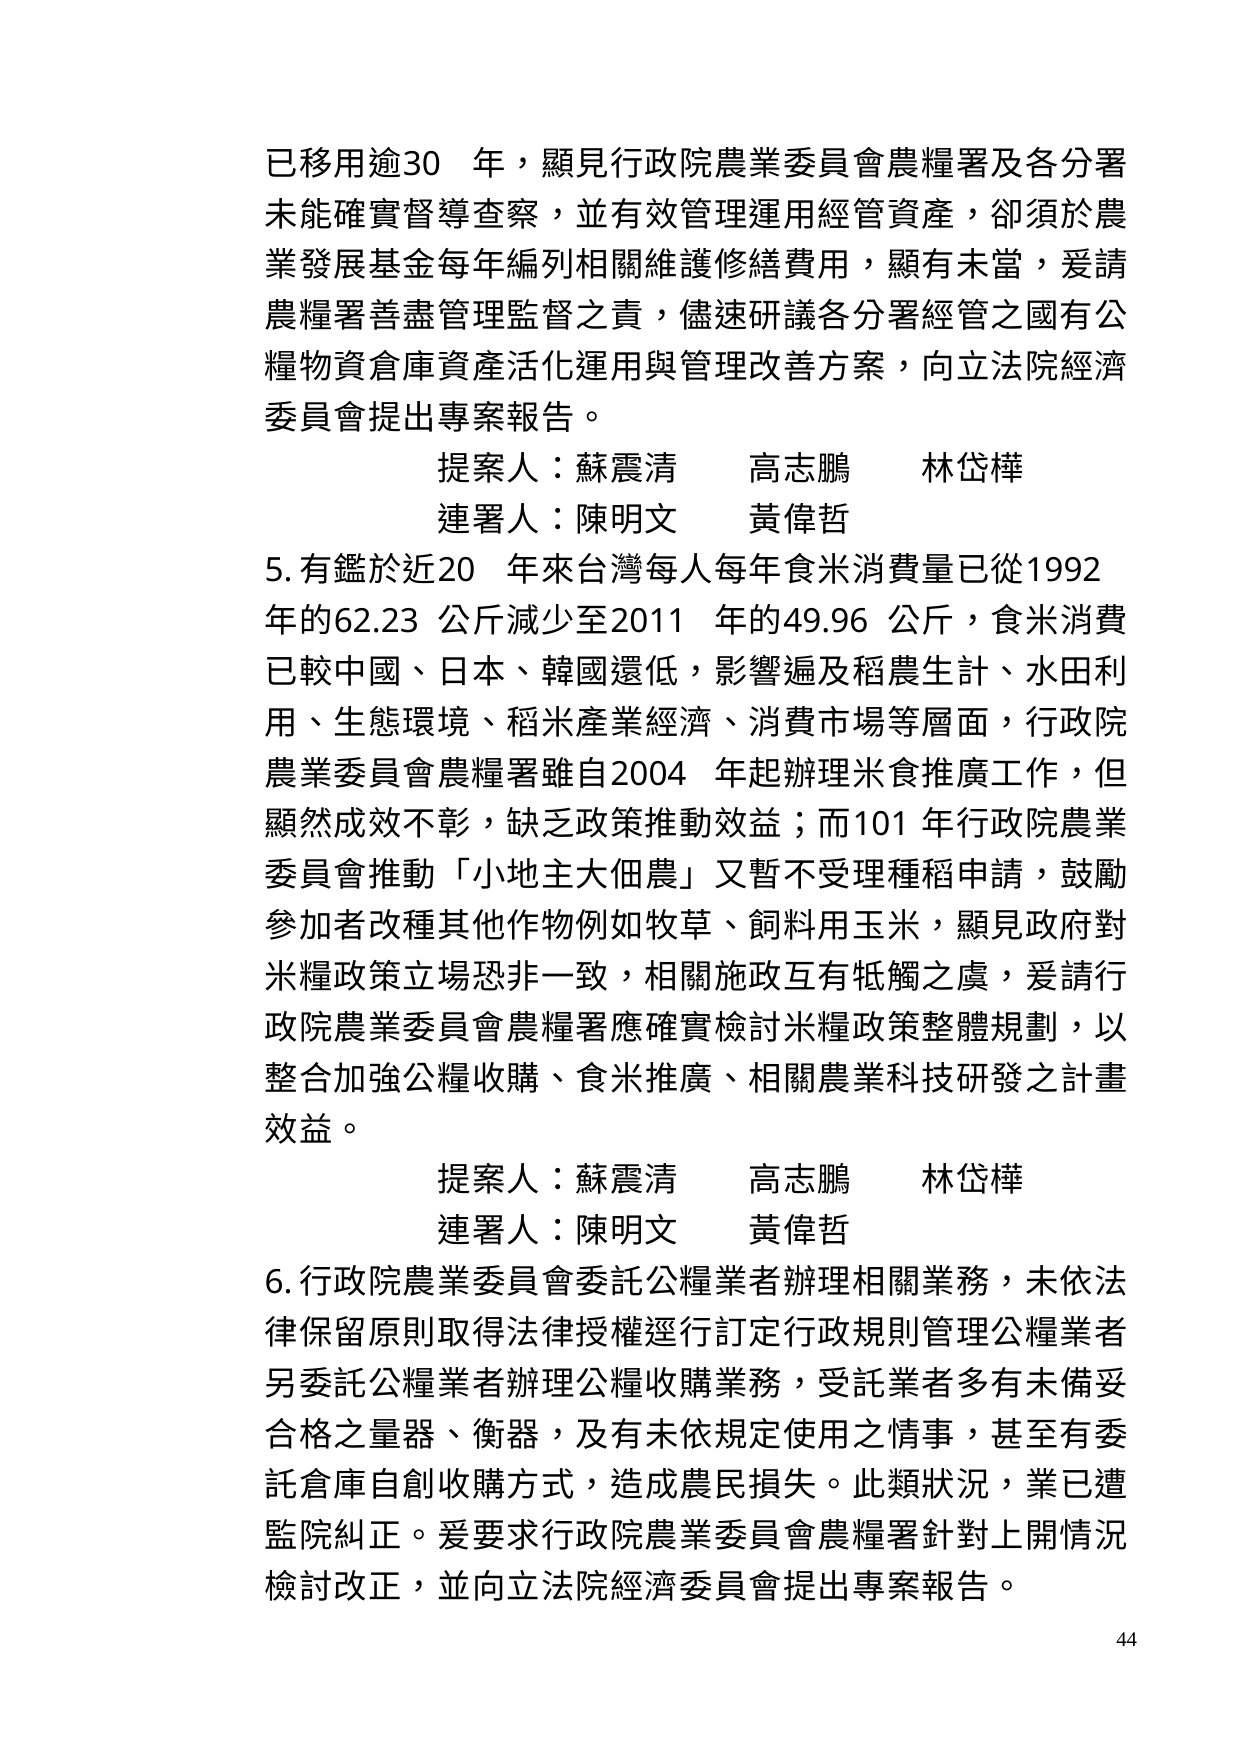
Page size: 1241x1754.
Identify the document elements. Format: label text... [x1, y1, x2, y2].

text 5.有鑑於近20年來台灣每人每年食米消費量已從1992年的62.23公斤減少至2011年的49.96公斤，食米消費已較中國、日本、韓國還低，影響遍及稻農生計、水田利用、生態環境、稻米產業經濟、消費市場等層面，行政院農業委員會農糧署雖自2004年起辦理米食推廣工作，但顯然成效不彰，缺乏政策推動效益；而101年行政院農業委員會推動「小地主大佃農」又暫不受理種稻申請，鼓勵參加者改種其他作物例如牧草、飼料用玉米，顯見政府對米糧政策立場恐非一致，相關施政互有牴觸之虞，爰請行政院農業委員會農糧署應確實檢討米糧政策整體規劃，以整合加強公糧收購、食米推廣、相關農業科技研發之計畫效益。 [230, 542, 1129, 1152]
text 連署人：陳明文 黃偉哲 [403, 1203, 1060, 1253]
text 提案人：蘇震清 高志鵬 林岱樺 [403, 1152, 1060, 1203]
text 6.行政院農業委員會委託公糧業者辦理相關業務，未依法律保留原則取得法律授權逕行訂定行政規則管理公糧業者；另委託公糧業者辦理公糧收購業務，受託業者多有未備妥合格之量器、衡器，及有未依規定使用之情事，甚至有委託倉庫自創收購方式，造成農民損失。此類狀況，業已遭監院糾正。爰要求行政院農業委員會農糧署針對上開情況檢討改正，並向立法院經濟委員會提出專案報告。 [230, 1253, 1129, 1609]
text 提案人：蘇震清 高志鵬 林岱樺 [403, 440, 1060, 491]
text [230, 135, 1129, 440]
text 連署人：陳明文 黃偉哲 [403, 491, 1060, 542]
